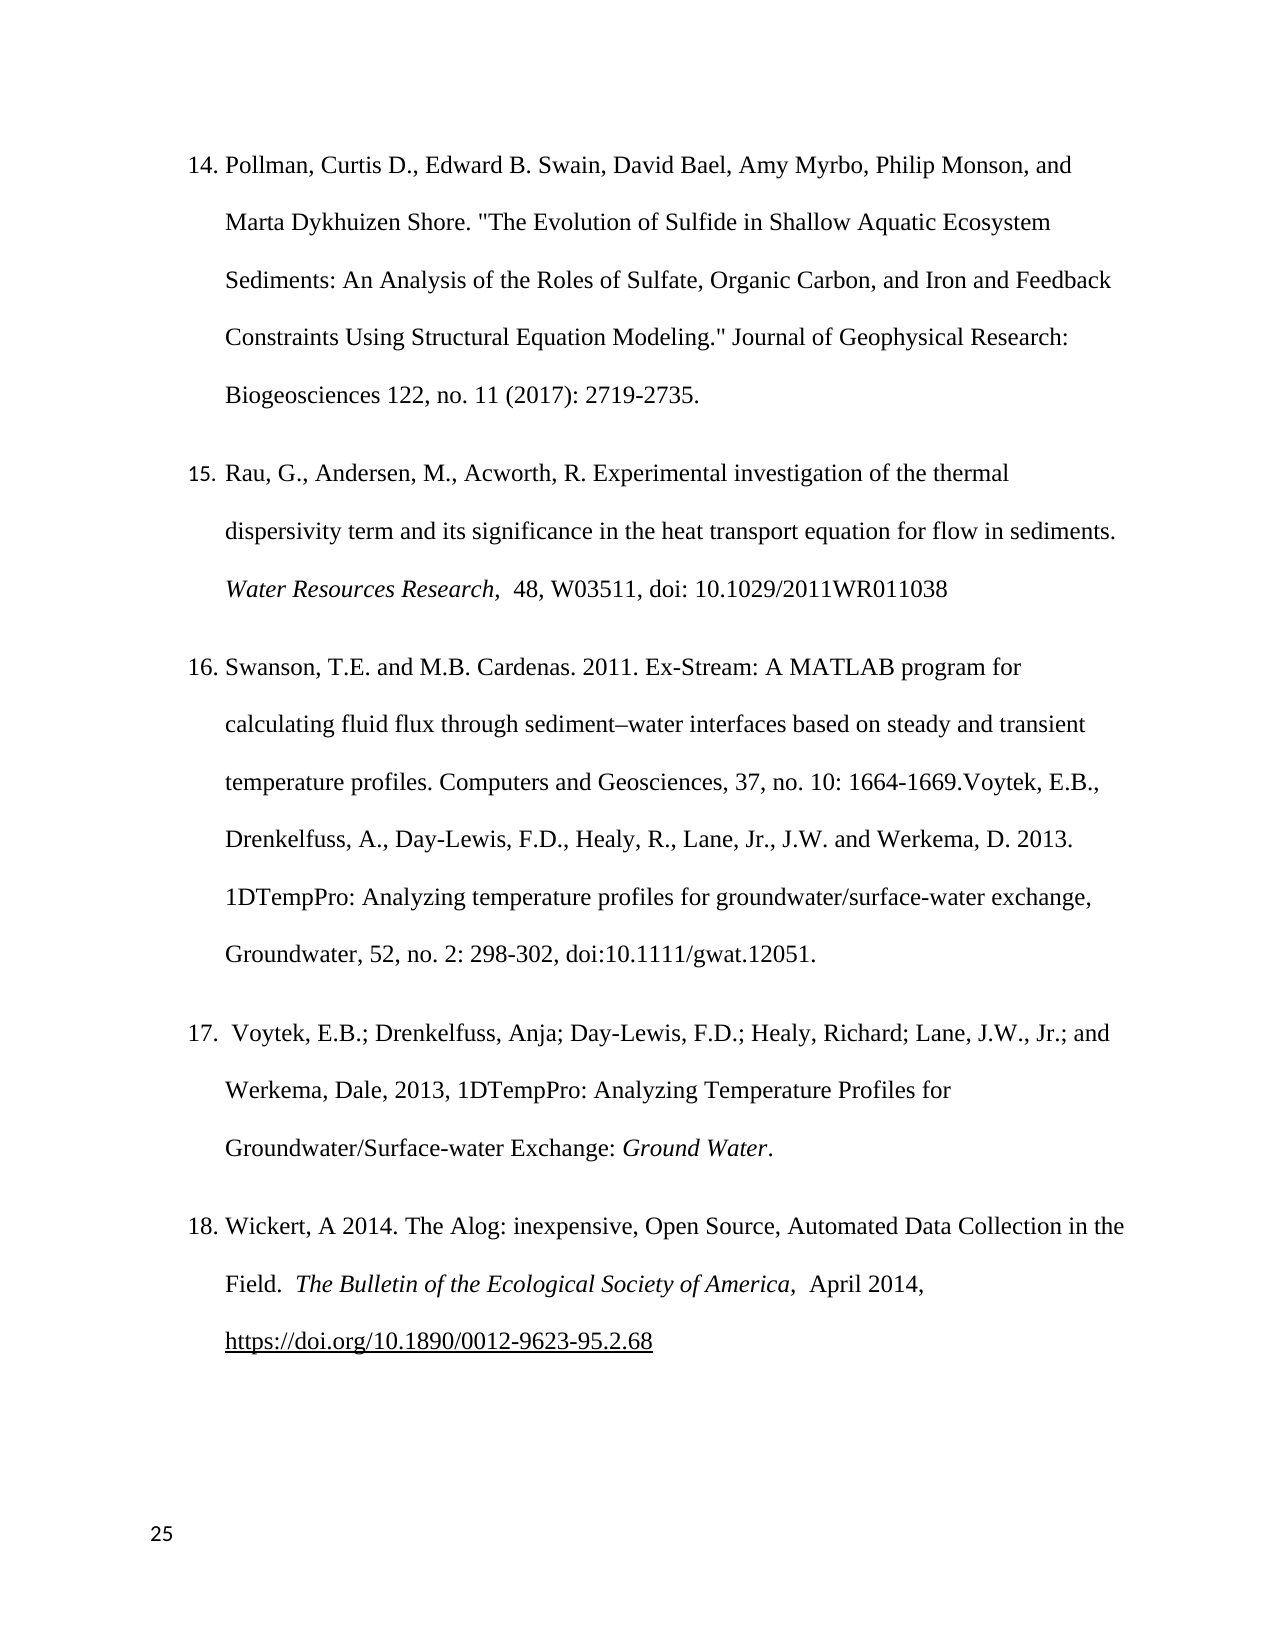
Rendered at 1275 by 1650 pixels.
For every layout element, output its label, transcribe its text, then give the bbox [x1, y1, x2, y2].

list Wickert, A 2014. The Alog: inexpensive, Open Source, Automated Data Collection in the Field. The Bulletin of the Ecological Society of America, April 2014, https://doi.org/10.1890/0012-9623-95.2.68 [187, 1211, 1125, 1355]
list Voytek, E.B.; Drenkelfuss, Anja; Day-Lewis, F.D.; Healy, Richard; Lane, J.W., Jr.; and Werkema, Dale, 2013, 1DTempPro: Analyzing Temperature Profiles for Groundwater/Surface-water Exchange: Ground Water. [187, 1018, 1125, 1162]
list Rau, G., Andersen, M., Acworth, R. Experimental investigation of the thermal dispersivity term and its significance in the heat transport equation for flow in sediments. Water Resources Research, 48, W03511, doi: 10.1029/2011WR011038 [187, 458, 1125, 602]
list Swanson, T.E. and M.B. Cardenas. 2011. Ex-Stream: A MATLAB program for calculating fluid flux through sediment–water interfaces based on steady and transient temperature profiles. Computers and Geosciences, 37, no. 10: 1664-1669.Voytek, E.B., Drenkelfuss, A., Day-Lewis, F.D., Healy, R., Lane, Jr., J.W. and Werkema, D. 2013. 1DTempPro: Analyzing temperature profiles for groundwater/surface-water exchange, Groundwater, 52, no. 2: 298-302, doi:10.1111/gwat.12051. [187, 652, 1125, 968]
list Pollman, Curtis D., Edward B. Swain, David Bael, Amy Myrbo, Philip Monson, and Marta Dykhuizen Shore. "The Evolution of Sulfide in Shallow Aquatic Ecosystem Sediments: An Analysis of the Roles of Sulfate, Organic Carbon, and Iron and Feedback Constraints Using Structural Equation Modeling." Journal of Geophysical Research: Biogeosciences 122, no. 11 (2017): 2719-2735. [187, 150, 1125, 409]
